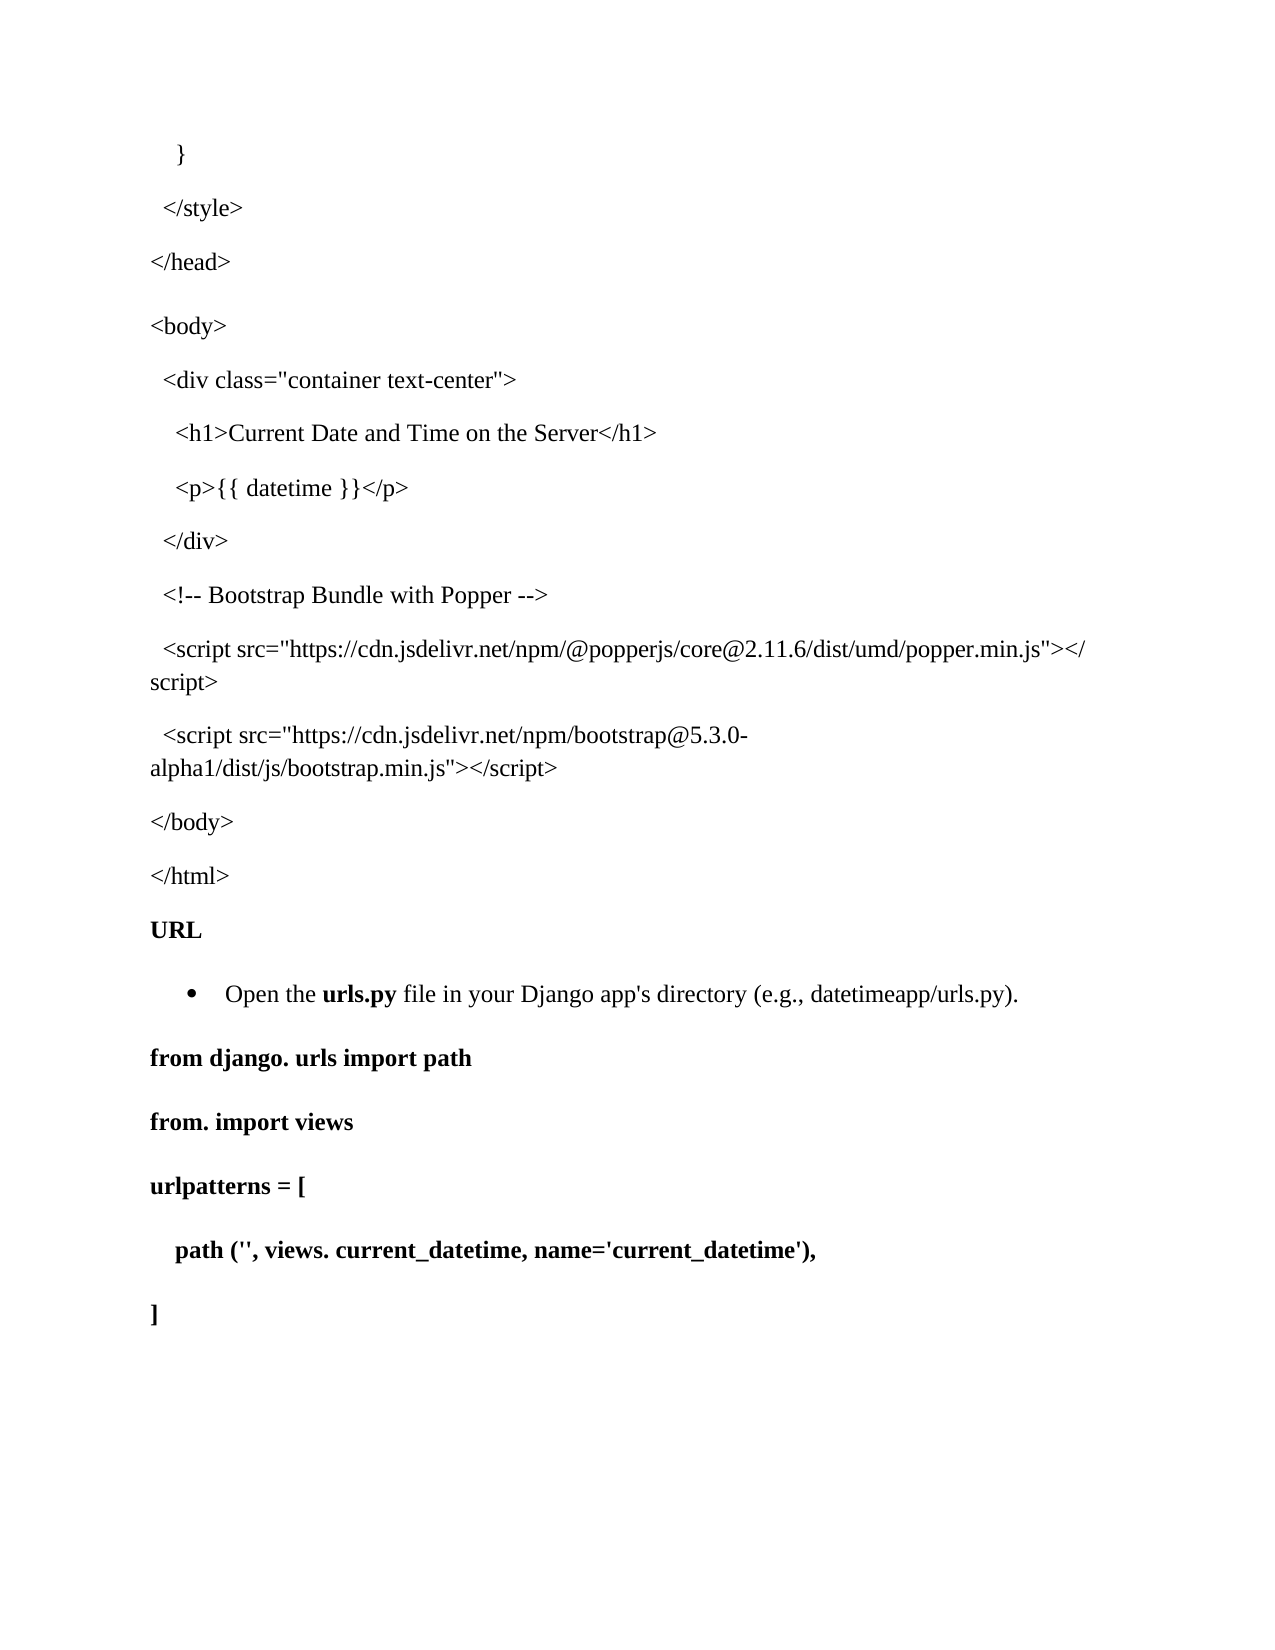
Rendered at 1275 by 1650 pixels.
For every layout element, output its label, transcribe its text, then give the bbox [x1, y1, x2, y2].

text </html> [150, 861, 1179, 890]
text <body> [150, 311, 1179, 339]
text </body> [150, 807, 1179, 836]
text <p>{{ datetime }}</p> [175, 473, 1179, 501]
text <div class="container text-center"> [162, 365, 1179, 393]
text </head> [150, 247, 1179, 275]
text <script src="https://cdn.jsdelivr.net/npm/bootstrap@5.3.0- alpha1/dist/js/bootstrap.min.js"></script> [150, 721, 1097, 782]
list Open the urls.py file in your Django app's directory (e.g., datetimeapp/urls.py). [187, 979, 1179, 1008]
text from django. urls import path from. import views urlpatterns = [ [150, 1043, 472, 1200]
text </style> [162, 193, 1179, 221]
text ] [150, 1299, 1179, 1327]
text </div> [162, 526, 1179, 555]
text <script src="https://cdn.jsdelivr.net/npm/@popperjs/core@2.11.6/dist/umd/popper.min.js"></script> [150, 634, 1097, 696]
text path ('', views. current_datetime, name='current_datetime'), [175, 1235, 1179, 1264]
text <!-- Bootstrap Bundle with Popper --> [162, 580, 1179, 609]
text } [175, 139, 1179, 168]
text URL [150, 915, 1179, 944]
text <h1>Current Date and Time on the Server</h1> [175, 418, 1179, 447]
